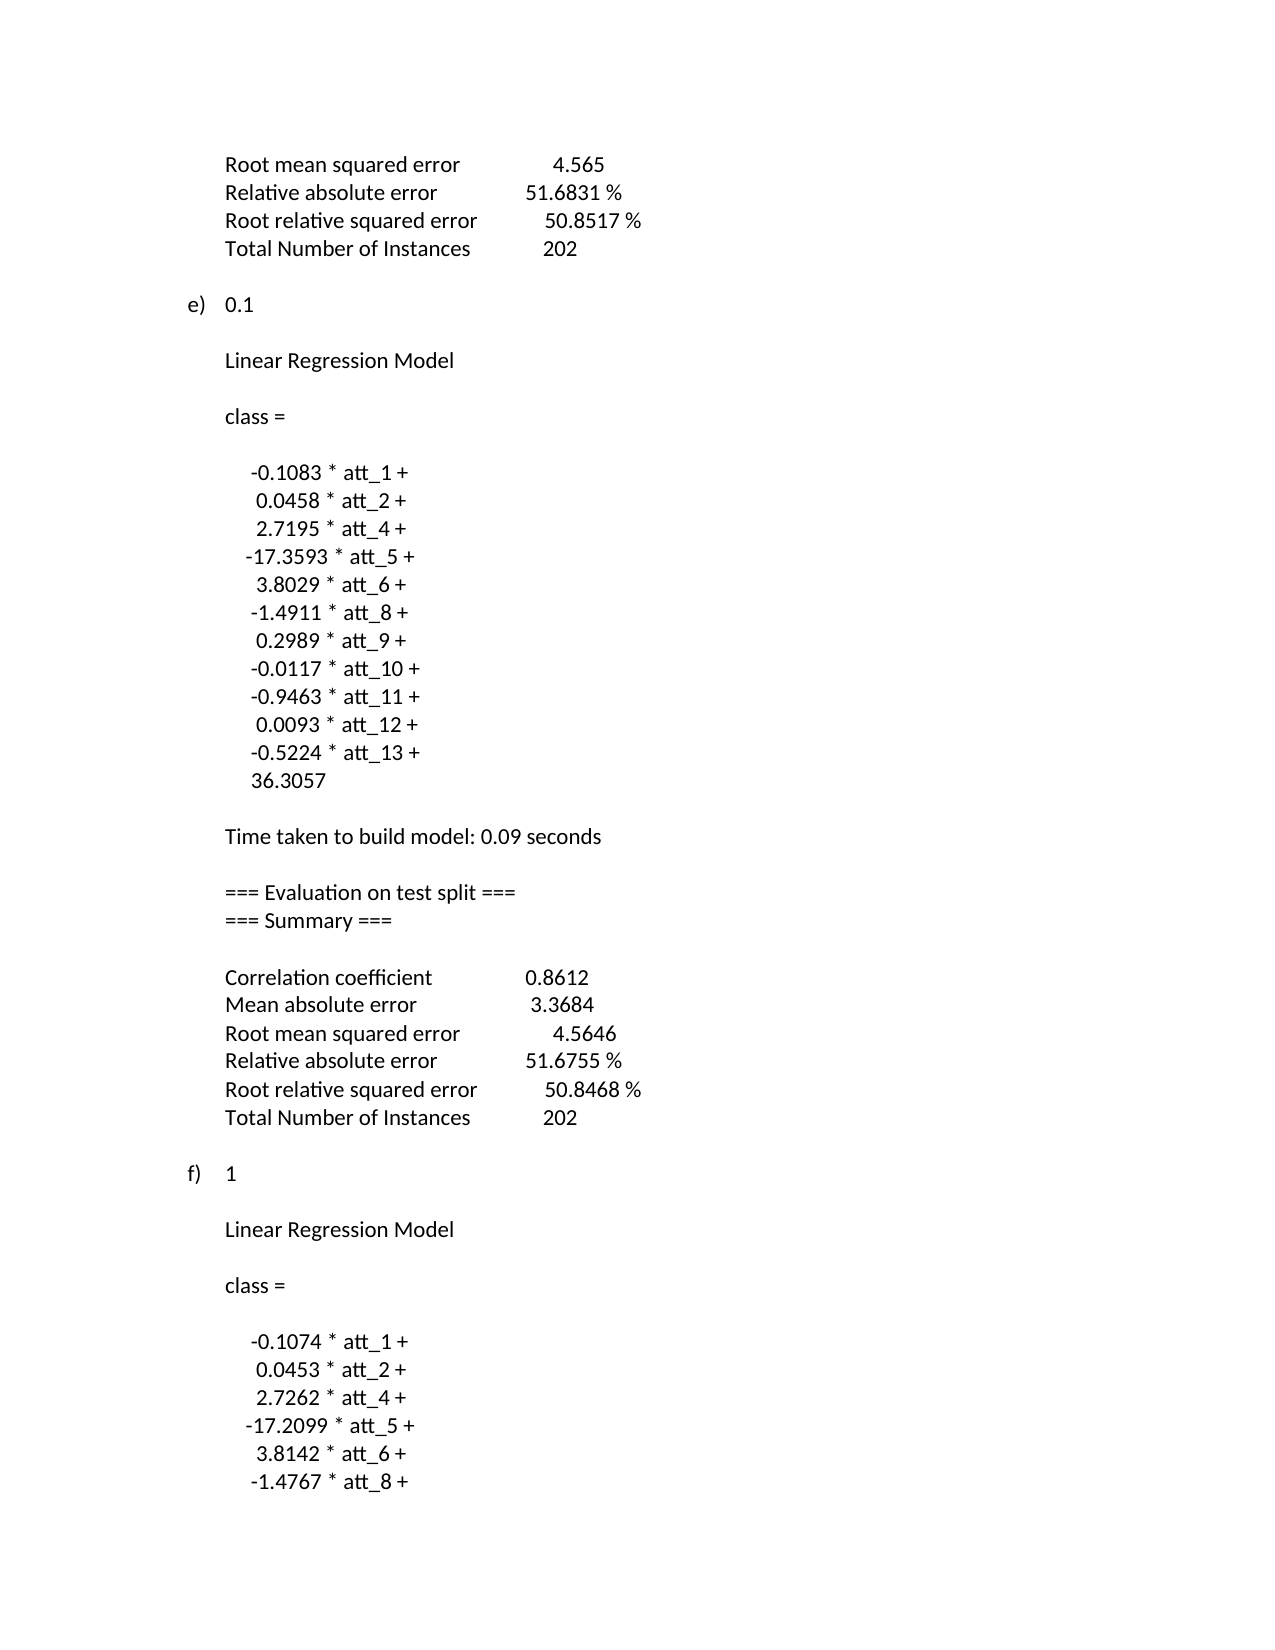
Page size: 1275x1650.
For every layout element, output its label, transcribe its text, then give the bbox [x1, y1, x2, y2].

list Root mean squared error 4.5646 [225, 1019, 1125, 1047]
list Root relative squared error 50.8468 % [225, 1075, 1125, 1103]
list Root mean squared error 4.565 [225, 150, 1125, 178]
list Relative absolute error 51.6831 % [225, 178, 1125, 206]
list 0.0093 * att_12 + [225, 710, 1125, 738]
list Linear Regression Model [225, 1215, 1125, 1243]
list 1 [187, 1159, 1125, 1187]
list Time taken to build model: 0.09 seconds [225, 822, 1125, 851]
list -0.5224 * att_13 + [225, 738, 1125, 766]
list Root relative squared error 50.8517 % [225, 206, 1125, 234]
list Total Number of Instances 202 [225, 234, 1125, 262]
list 2.7195 * att_4 + [225, 514, 1125, 542]
list Relative absolute error 51.6755 % [225, 1047, 1125, 1075]
list Linear Regression Model [225, 346, 1125, 374]
list 3.8029 * att_6 + [225, 570, 1125, 598]
list class = [225, 402, 1125, 430]
list Total Number of Instances 202 [225, 1103, 1125, 1159]
list Mean absolute error 3.3684 [225, 991, 1125, 1019]
list -0.1074 * att_1 + [225, 1327, 1125, 1355]
list 0.2989 * att_9 + [225, 626, 1125, 654]
list 2.7262 * att_4 + [225, 1383, 1125, 1411]
list 0.1 [187, 290, 1125, 318]
list class = [225, 1271, 1125, 1299]
list 0.0458 * att_2 + [225, 486, 1125, 514]
list === Summary === [225, 907, 1125, 934]
list -0.0117 * att_10 + [225, 654, 1125, 682]
list Correlation coefficient 0.8612 [225, 963, 1125, 991]
list -0.9463 * att_11 + [225, 682, 1125, 710]
list -17.3593 * att_5 + [225, 542, 1125, 570]
list 3.8142 * att_6 + [225, 1439, 1125, 1467]
list 0.0453 * att_2 + [225, 1355, 1125, 1383]
list === Evaluation on test split === [225, 878, 1125, 907]
list -17.2099 * att_5 + [225, 1411, 1125, 1439]
list -1.4911 * att_8 + [225, 598, 1125, 626]
list 36.3057 [225, 766, 1125, 794]
list -0.1083 * att_1 + [225, 458, 1125, 486]
list -1.4767 * att_8 + [225, 1467, 1125, 1495]
